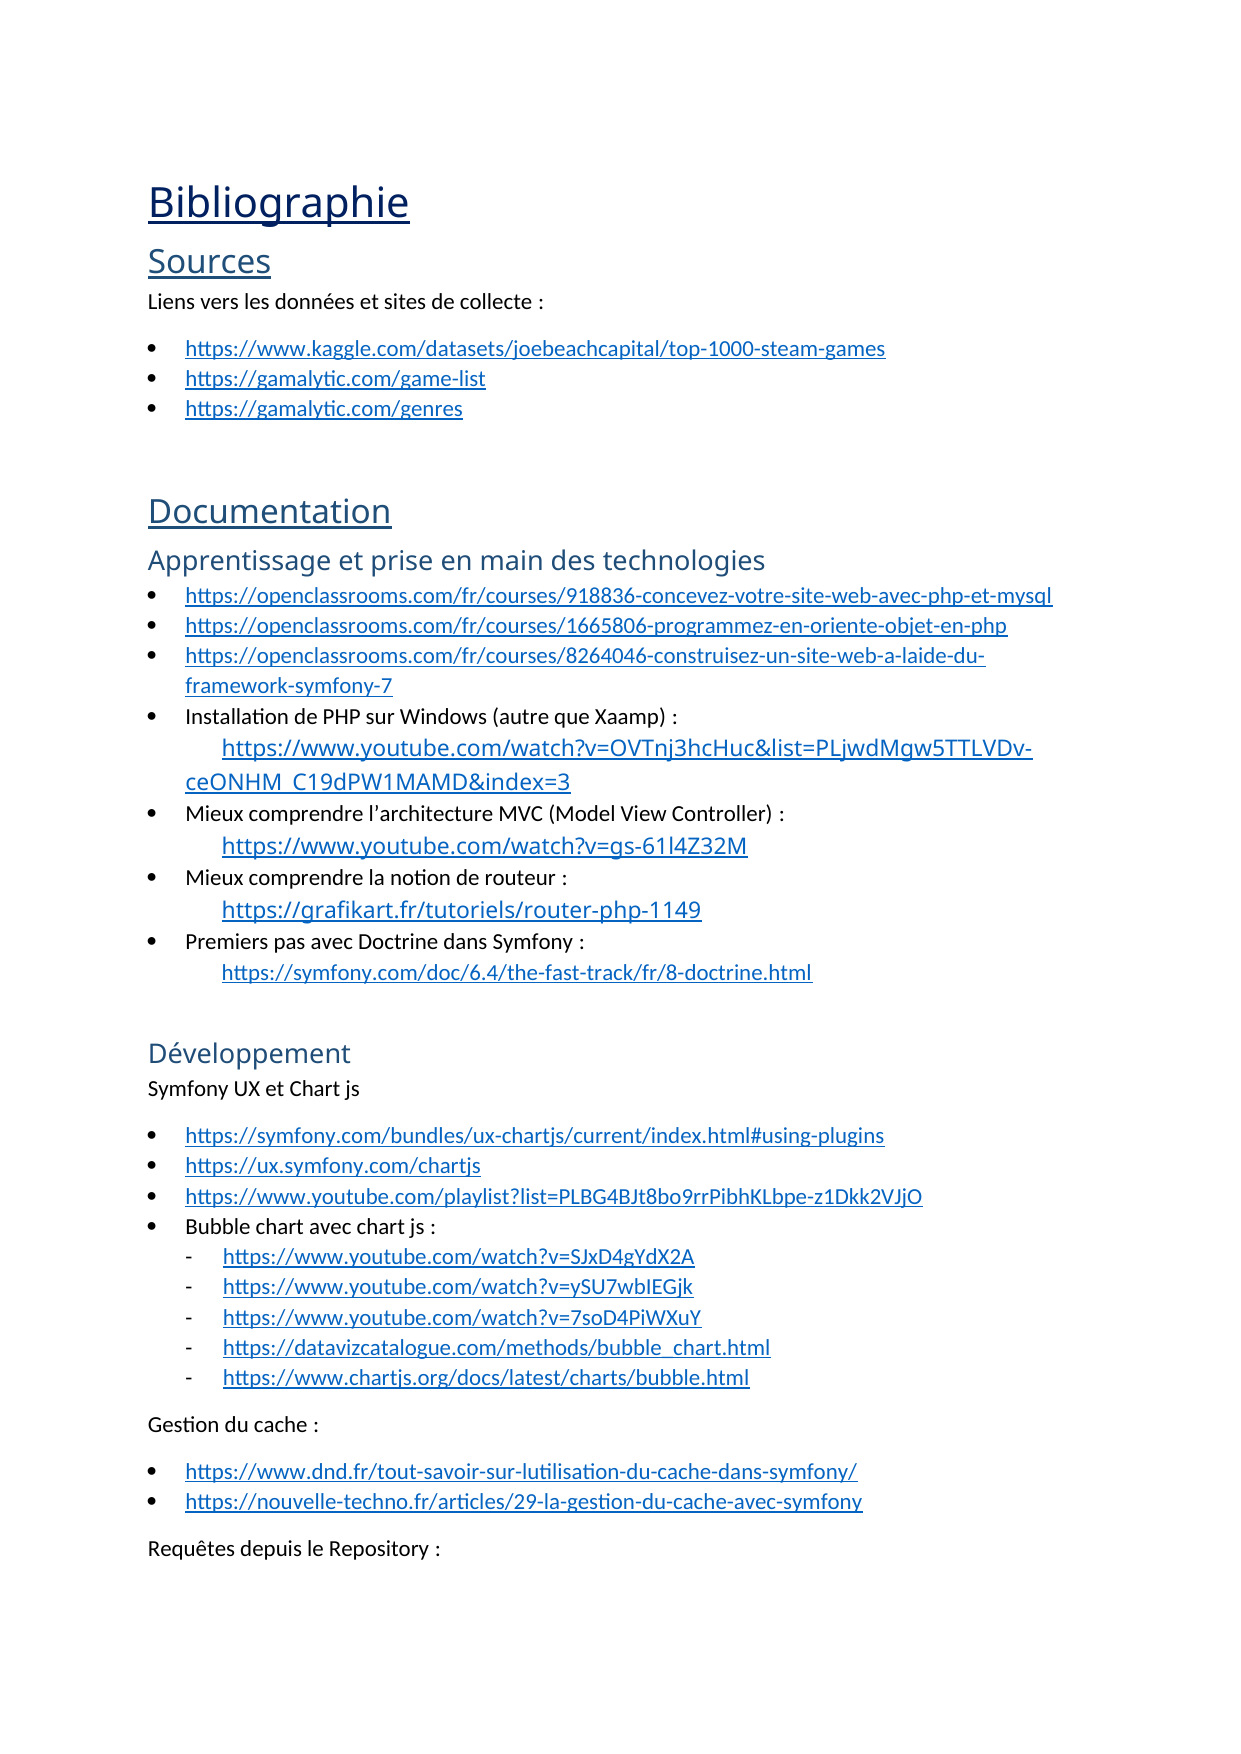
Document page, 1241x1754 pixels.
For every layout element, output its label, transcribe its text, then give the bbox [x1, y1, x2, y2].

list https://symfony.com/doc/6.4/the-fast-track/fr/8-doctrine.html [185, 958, 1093, 986]
list https://ux.symfony.com/chartjs [148, 1152, 1093, 1179]
list https://openclassrooms.com/fr/courses/8264046-construisez-un-site-web-a-laide-du-framework-symfony-7 [148, 641, 1093, 699]
list https://www.youtube.com/watch?v=OVTnj3hcHuc&list=PLjwdMgw5TTLVDv-ceONHM_C19dPW1MAMD&index=3 [185, 732, 1093, 797]
list https://www.youtube.com/watch?v=SJxD4gYdX2A [185, 1242, 1093, 1270]
list Installation de PHP sur Windows (autre que Xaamp) : [148, 702, 1093, 730]
list Bubble chart avec chart js : [148, 1212, 1093, 1240]
list Premiers pas avec Doctrine dans Symfony : [148, 927, 1093, 955]
subtitle Sources [148, 238, 1093, 283]
list Mieux comprendre la notion de routeur : [148, 863, 1093, 891]
list https://gamalytic.com/genres [148, 394, 1093, 422]
list https://www.youtube.com/watch?v=gs-61l4Z32M [185, 830, 1093, 861]
list https://gamalytic.com/game-list [148, 364, 1093, 392]
list https://www.youtube.com/watch?v=ySU7wbIEGjk [185, 1272, 1093, 1300]
list https://nouvelle-techno.fr/articles/29-la-gestion-du-cache-avec-symfony [148, 1487, 1093, 1515]
list https://www.chartjs.org/docs/latest/charts/bubble.html [185, 1363, 1093, 1391]
subtitle Développement [148, 1035, 1093, 1072]
text Requêtes depuis le Repository : [148, 1534, 1093, 1562]
list https://datavizcatalogue.com/methods/bubble_chart.html [185, 1333, 1093, 1361]
list https://symfony.com/bundles/ux-chartjs/current/index.html#using-plugins [148, 1121, 1093, 1149]
list https://www.youtube.com/playlist?list=PLBG4BJt8bo9rrPibhKLbpe-z1Dkk2VJjO [148, 1182, 1093, 1210]
list Mieux comprendre l’architecture MVC (Model View Controller) : [148, 799, 1093, 827]
list https://openclassrooms.com/fr/courses/1665806-programmez-en-oriente-objet-en-php [148, 611, 1093, 639]
list https://www.dnd.fr/tout-savoir-sur-lutilisation-du-cache-dans-symfony/ [148, 1457, 1093, 1485]
list https://openclassrooms.com/fr/courses/918836-concevez-votre-site-web-avec-php-et-mysql [148, 581, 1093, 609]
subtitle Apprentissage et prise en main des technologies [148, 541, 1093, 578]
text Liens vers les données et sites de collecte : [148, 287, 1093, 315]
list https://www.youtube.com/watch?v=7soD4PiWXuY [185, 1303, 1093, 1331]
subtitle Documentation [148, 488, 1093, 533]
list https://grafikart.fr/tutoriels/router-php-1149 [185, 894, 1093, 925]
text Symfony UX et Chart js [148, 1074, 1093, 1102]
list https://www.kaggle.com/datasets/joebeachcapital/top-1000-steam-games [148, 334, 1093, 362]
text Gestion du cache : [148, 1410, 1093, 1438]
subtitle Bibliographie [148, 173, 1093, 229]
